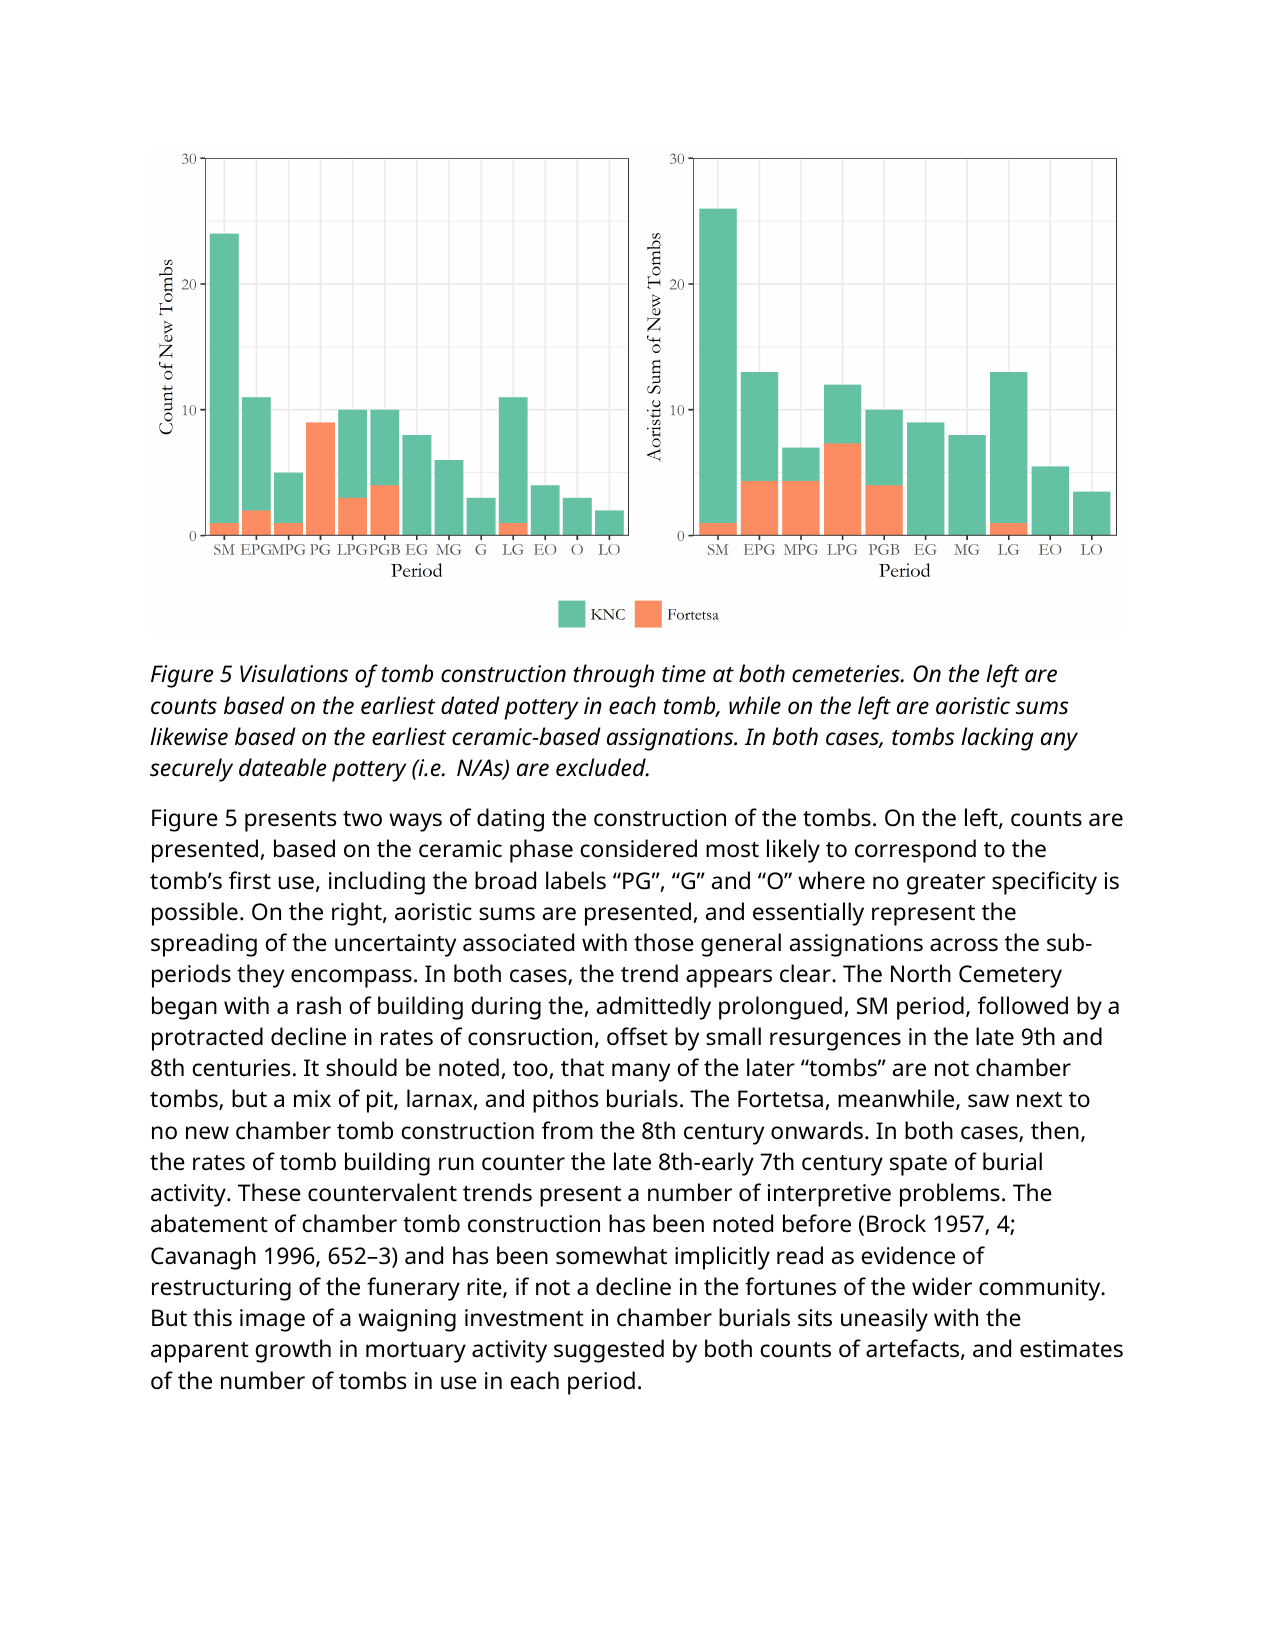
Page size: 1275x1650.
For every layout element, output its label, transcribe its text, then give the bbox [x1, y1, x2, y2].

text Figure 5 Visulations of tomb construction through time at both cemeteries. On the left are counts based on the earliest dated pottery in each tomb, while on the left are aoristic sums likewise based on the earliest ceramic-based assignations. In both cases, tombs lacking any securely dateable pottery (i.e. N/As) are excluded. [150, 658, 1125, 783]
text Figure 5 presents two ways of dating the construction of the tombs. On the left, counts are presented, based on the ceramic phase considered most likely to correspond to the tomb’s first use, including the broad labels “PG”, “G” and “O” where no greater specificity is possible. On the right, aoristic sums are presented, and essentially represent the spreading of the uncertainty associated with those general assignations across the sub-periods they encompass. In both cases, the trend appears clear. The North Cemetery began with a rash of building during the, admittedly prolongued, SM period, followed by a protracted decline in rates of consruction, offset by small resurgences in the late 9th and 8th centuries. It should be noted, too, that many of the later “tombs” are not chamber tombs, but a mix of pit, larnax, and pithos burials. The Fortetsa, meanwhile, saw next to no new chamber tomb construction from the 8th century onwards. In both cases, then, the rates of tomb building run counter the late 8th-early 7th century spate of burial activity. These countervalent trends present a number of interpretive problems. The abatement of chamber tomb construction has been noted before (Brock 1957, 4; Cavanagh 1996, 652–3) and has been somewhat implicitly read as evidence of restructuring of the funerary rite, if not a decline in the fortunes of the wider community. But this image of a waigning investment in chamber burials sits uneasily with the apparent growth in mortuary activity suggested by both counts of artefacts, and estimates of the number of tombs in use in each period. [150, 802, 1125, 1396]
picture [150, 150, 1125, 638]
